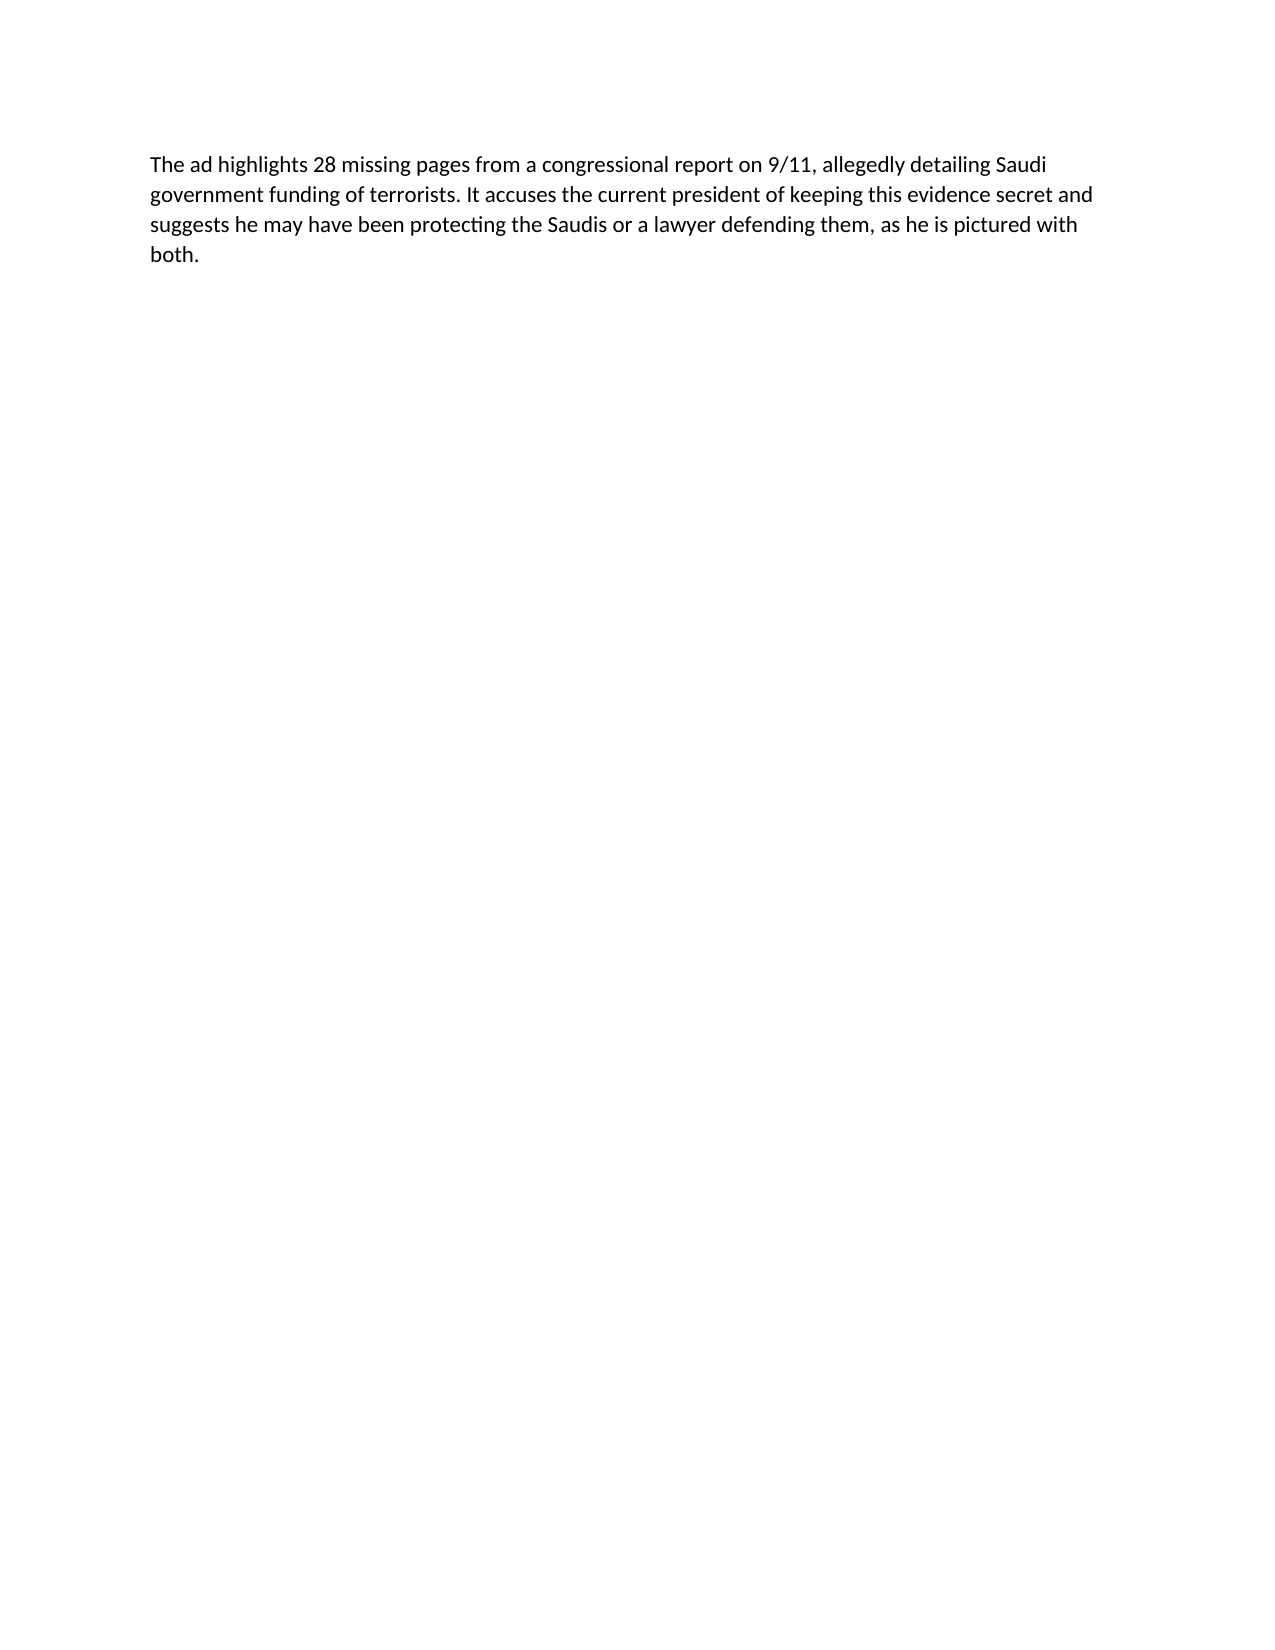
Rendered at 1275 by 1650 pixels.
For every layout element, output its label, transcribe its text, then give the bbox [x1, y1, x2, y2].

text The ad highlights 28 missing pages from a congressional report on 9/11, allegedly detailing Saudi government funding of terrorists. It accuses the current president of keeping this evidence secret and suggests he may have been protecting the Saudis or a lawyer defending them, as he is pictured with both. [150, 150, 1125, 269]
